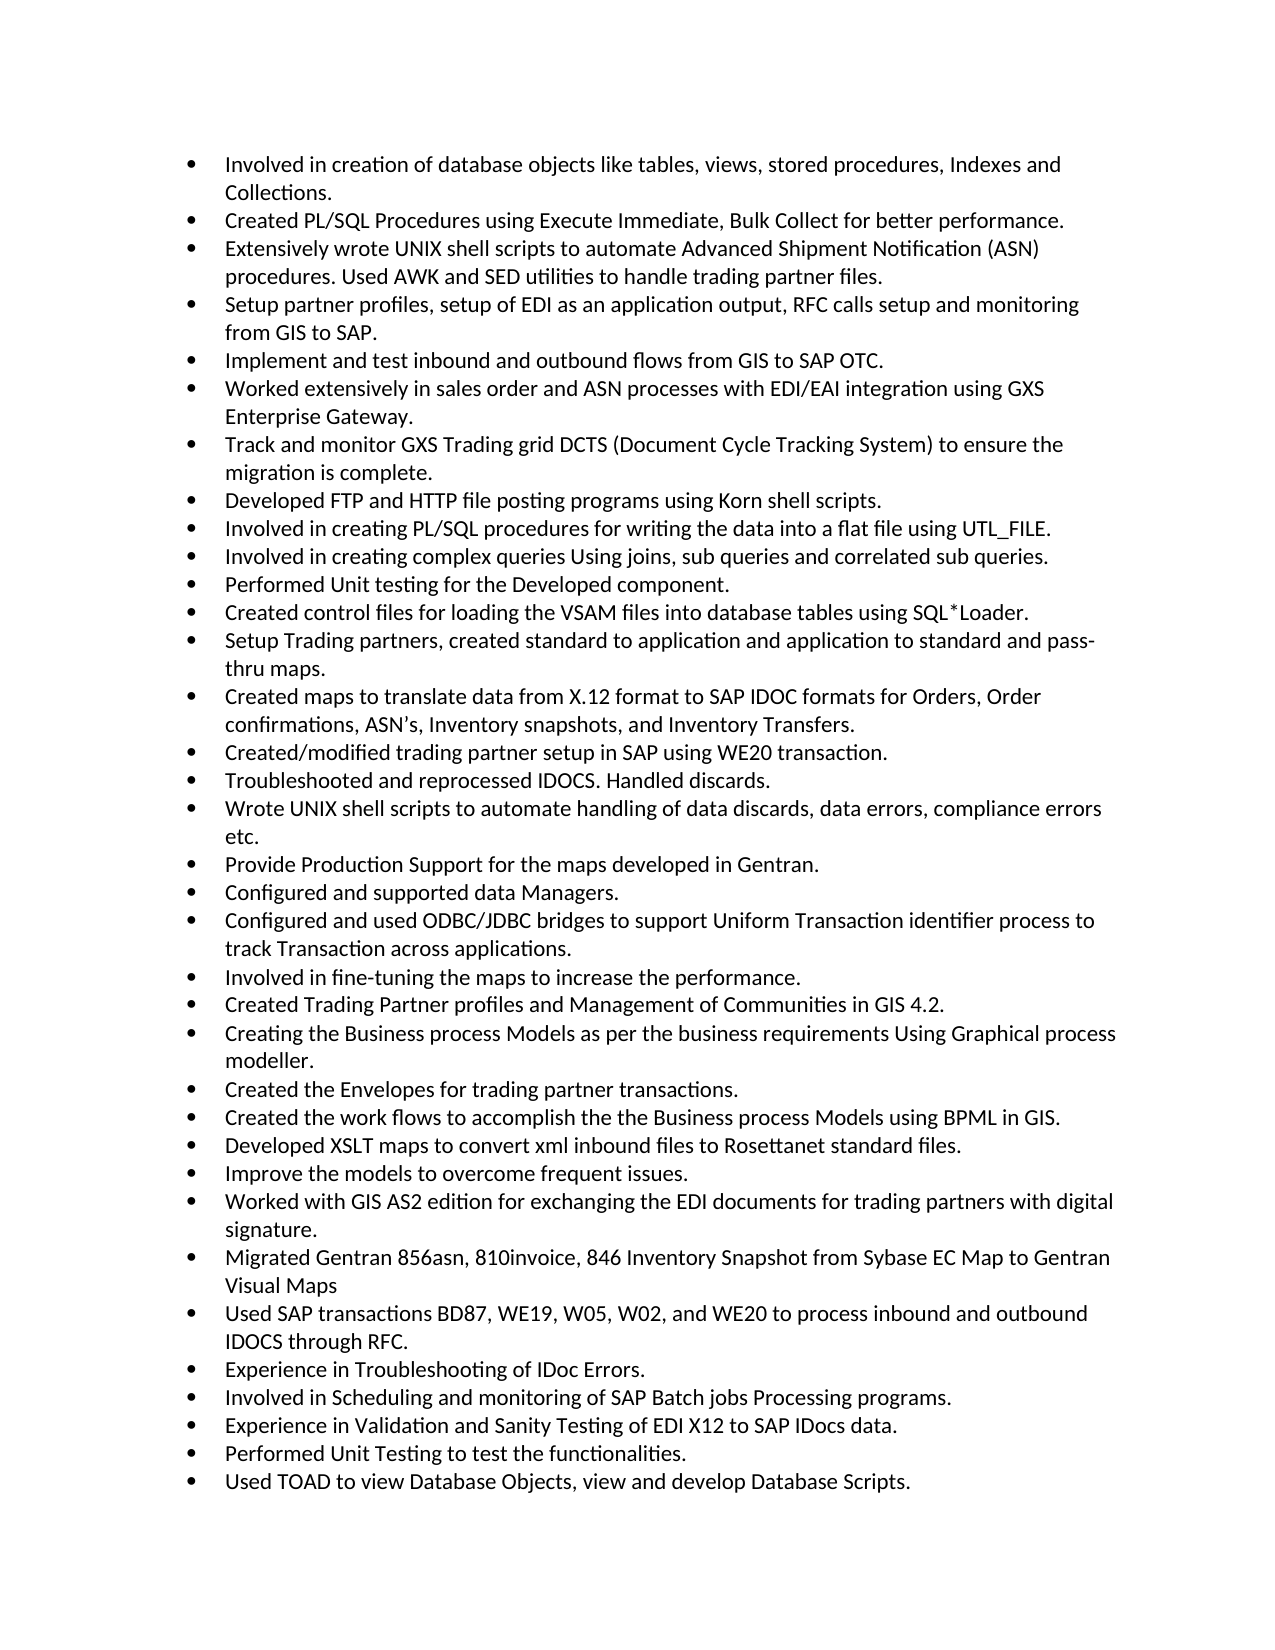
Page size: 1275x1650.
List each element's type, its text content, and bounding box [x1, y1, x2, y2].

list Setup Trading partners, created standard to application and application to standard and pass-thru maps. [187, 1075, 1125, 1131]
list Involved in creation of database objects like tables, views, stored procedures, Indexes and Collections. [187, 598, 1125, 654]
list Provide Production Support for the maps developed in Gentran. [187, 1299, 1125, 1327]
list Worked extensively in sales order and ASN processes with EDI/EAI integration using GXS Enterprise Gateway. [187, 822, 1125, 878]
list Coordinated with Business users in business requirement analysis, system analysis Design and development of the Integration application that supported Purchase Orders, Inbound Receipts, Advanced Shipment Notification (ASN), Inventory snapshot etc. [187, 486, 1125, 570]
list Configured and supported data Managers. [187, 1327, 1125, 1355]
list Involved in creating PL/SQL Packages, Procedures Triggers and Cursors. [187, 570, 1125, 598]
text Agrium Inc, Loveland, CO Jun 2014 –Feb 2016 [150, 262, 1109, 290]
list Involved in fine-tuning the maps to increase the performance. [187, 1411, 1125, 1439]
text This project is to provide support for EDI projects in Gentran Integration Suite and Gentran Server on UNIX. The system deals with 110, 210, 810, 832, 850 and 856. Upgraded current EDI subsystem maps from GXS Enterprise to GIS 4.2. [150, 318, 1125, 402]
list Developed FTP and HTTP file posting programs using Korn shell scripts. [187, 934, 1125, 963]
list Created PL/SQL Procedures using Execute Immediate, Bulk Collect for better performance. [187, 654, 1125, 682]
list Track and monitor GXS Trading grid DCTS (Document Cycle Tracking System) to ensure the migration is complete. [187, 878, 1125, 934]
list Involved in creating PL/SQL procedures for writing the data into a flat file using UTL_FILE. [187, 963, 1125, 991]
list Gathered business requirements through discussion with stake holders and SME’s. [187, 458, 1125, 486]
list Configured and used ODBC/JDBC bridges to support Uniform Transaction identifier process to track Transaction across applications. [187, 1355, 1125, 1411]
list Involved in creating complex queries Using joins, sub queries and correlated sub queries. [187, 991, 1125, 1019]
list Performed Unit testing for the Developed component. [187, 1019, 1125, 1047]
list Troubleshooted and reprocessed IDOCS. Handled discards. [187, 1215, 1125, 1243]
list Created control files for loading the VSAM files into database tables using SQL*Loader. [187, 1047, 1125, 1075]
text Environment: Sterling Integrator 5.0/5.2, GXS AI & Enterprise, GXS Enterprise Gateway, GXS Trade guide, Gentran server on UNIX 6.0, MS SQL Server(SQL, T-SQL, SSIS), Oracle 9i (SQL, PL/SQL) Putty, Ultra Edit, Solaris (KornShell scripting), Perl. [159, 150, 1118, 234]
list Extensively wrote UNIX shell scripts to automate Advanced Shipment Notification (ASN) procedures. Used AWK and SED utilities to handle trading partner files. [187, 682, 1125, 738]
text EDI Analyst [122, 290, 394, 318]
text Responsibilities: [150, 430, 1125, 458]
list Created/modified trading partner setup in SAP using WE20 transaction. [187, 1187, 1125, 1215]
list Setup partner profiles, setup of EDI as an application output, RFC calls setup and monitoring from GIS to SAP. [187, 738, 1125, 794]
list Implement and test inbound and outbound flows from GIS to SAP OTC. [187, 794, 1125, 822]
list Wrote UNIX shell scripts to automate handling of data discards, data errors, compliance errors etc. [187, 1243, 1125, 1299]
list Created Trading Partner profiles and Management of Communities in GIS 4.2. [187, 1439, 1125, 1467]
list Created maps to translate data from X.12 format to SAP IDOC formats for Orders, Order confirmations, ASN’s, Inventory snapshots, and Inventory Transfers. [187, 1131, 1125, 1187]
